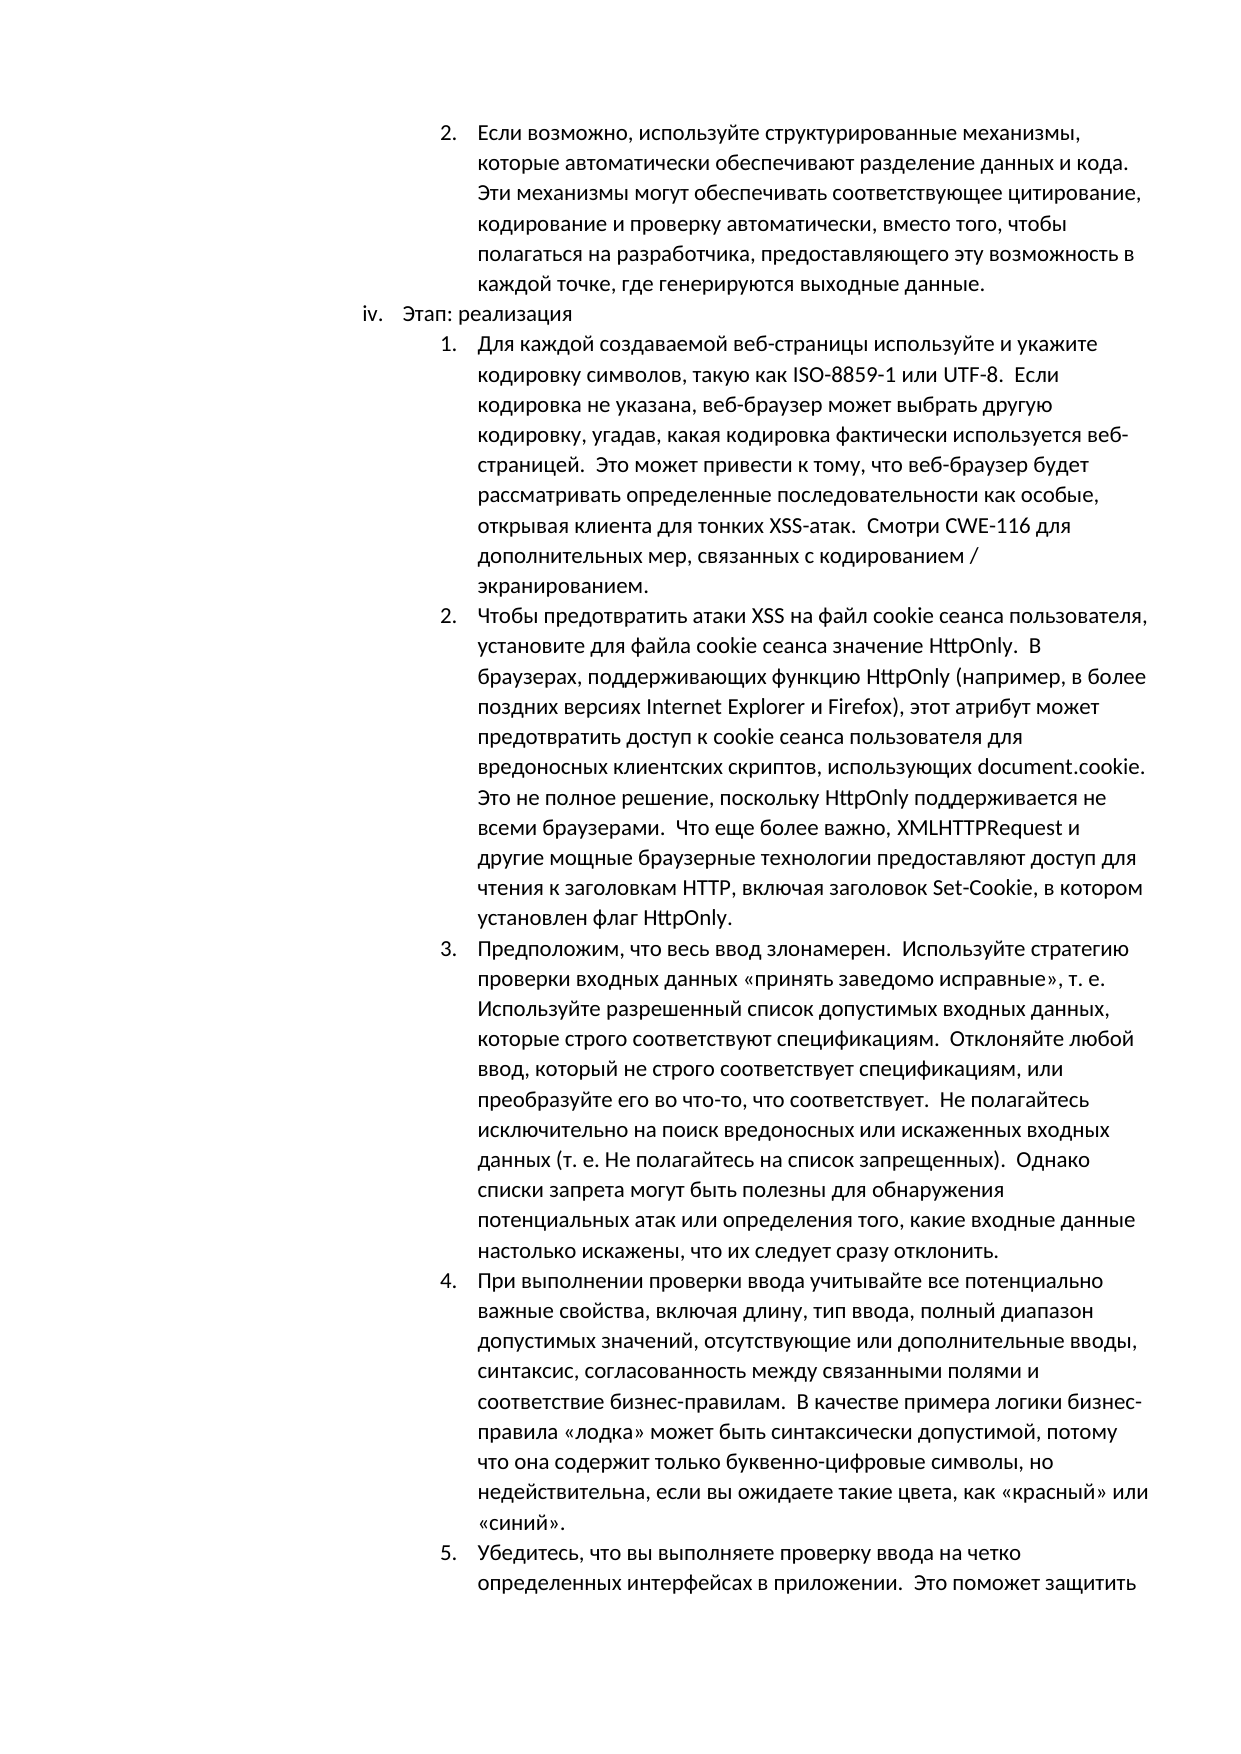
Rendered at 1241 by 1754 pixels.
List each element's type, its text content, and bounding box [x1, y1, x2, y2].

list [440, 1538, 1152, 1596]
list Для каждой создаваемой веб-страницы используйте и укажите кодировку символов, такую как ISO-8859-1 или UTF-8. Если кодировка не указана, веб-браузер может выбрать другую кодировку, угадав, какая кодировка фактически используется веб-страницей. Это может привести к тому, что веб-браузер будет рассматривать определенные последовательности как особые, открывая клиента для тонких XSS-атак. Смотри CWE-116 для дополнительных мер, связанных с кодированием / экранированием. [440, 329, 1152, 599]
list Этап: реализация [383, 299, 1152, 327]
list Чтобы предотвратить атаки XSS на файл cookie сеанса пользователя, установите для файла cookie сеанса значение HttpOnly. В браузерах, поддерживающих функцию HttpOnly (например, в более поздних версиях Internet Explorer и Firefox), этот атрибут может предотвратить доступ к cookie сеанса пользователя для вредоносных клиентских скриптов, использующих document.cookie. Это не полное решение, поскольку HttpOnly поддерживается не всеми браузерами. Что еще более важно, XMLHTTPRequest и другие мощные браузерные технологии предоставляют доступ для чтения к заголовкам HTTP, включая заголовок Set-Cookie, в котором установлен флаг HttpOnly. [440, 601, 1152, 932]
list Если возможно, используйте структурированные механизмы, которые автоматически обеспечивают разделение данных и кода. Эти механизмы могут обеспечивать соответствующее цитирование, кодирование и проверку автоматически, вместо того, чтобы полагаться на разработчика, предоставляющего эту возможность в каждой точке, где генерируются выходные данные. [440, 118, 1152, 297]
list При выполнении проверки ввода учитывайте все потенциально важные свойства, включая длину, тип ввода, полный диапазон допустимых значений, отсутствующие или дополнительные вводы, синтаксис, согласованность между связанными полями и соответствие бизнес-правилам. В качестве примера логики бизнес-правила «лодка» может быть синтаксически допустимой, потому что она содержит только буквенно-цифровые символы, но недействительна, если вы ожидаете такие цвета, как «красный» или «синий». [440, 1266, 1152, 1536]
